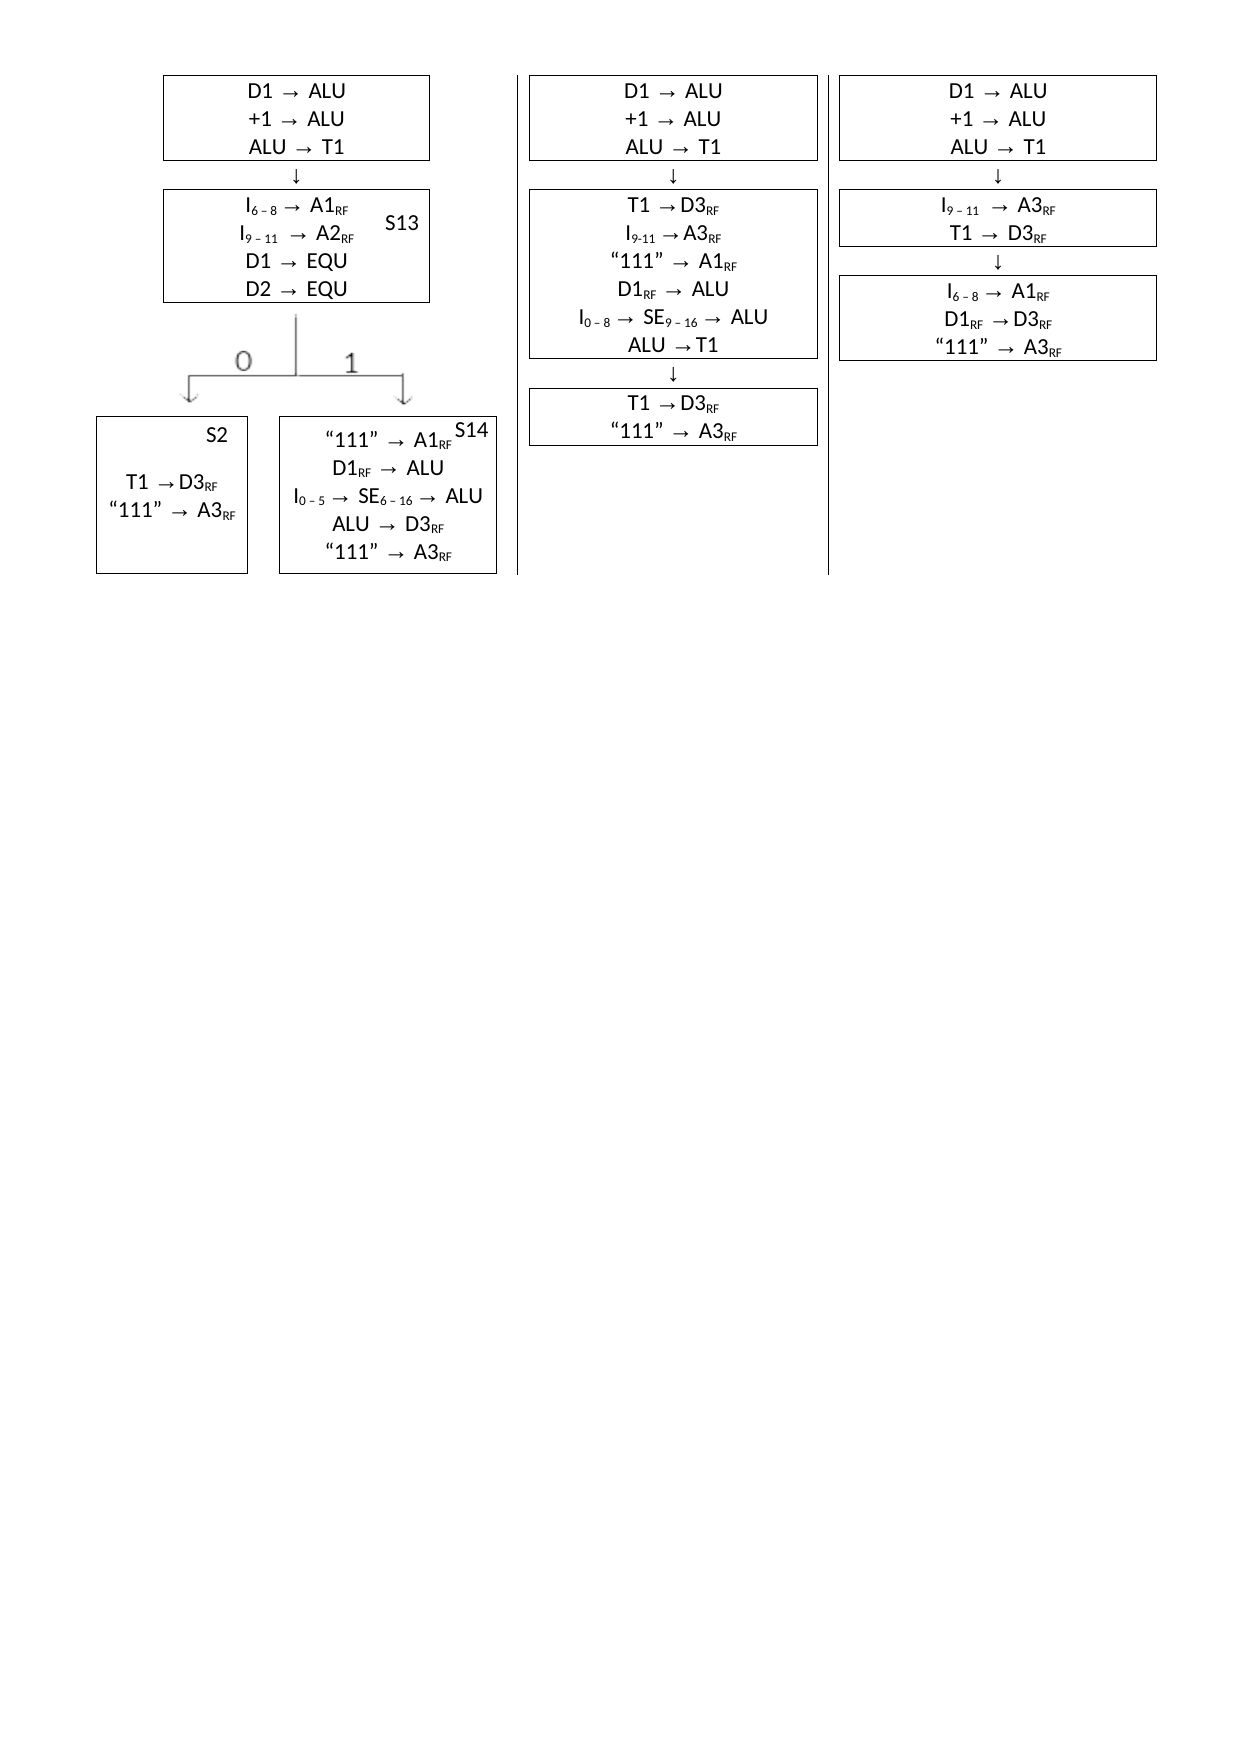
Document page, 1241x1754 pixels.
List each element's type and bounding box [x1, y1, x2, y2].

table_cell [75, 75, 517, 574]
table_cell [829, 75, 1168, 574]
table_cell [518, 75, 828, 574]
